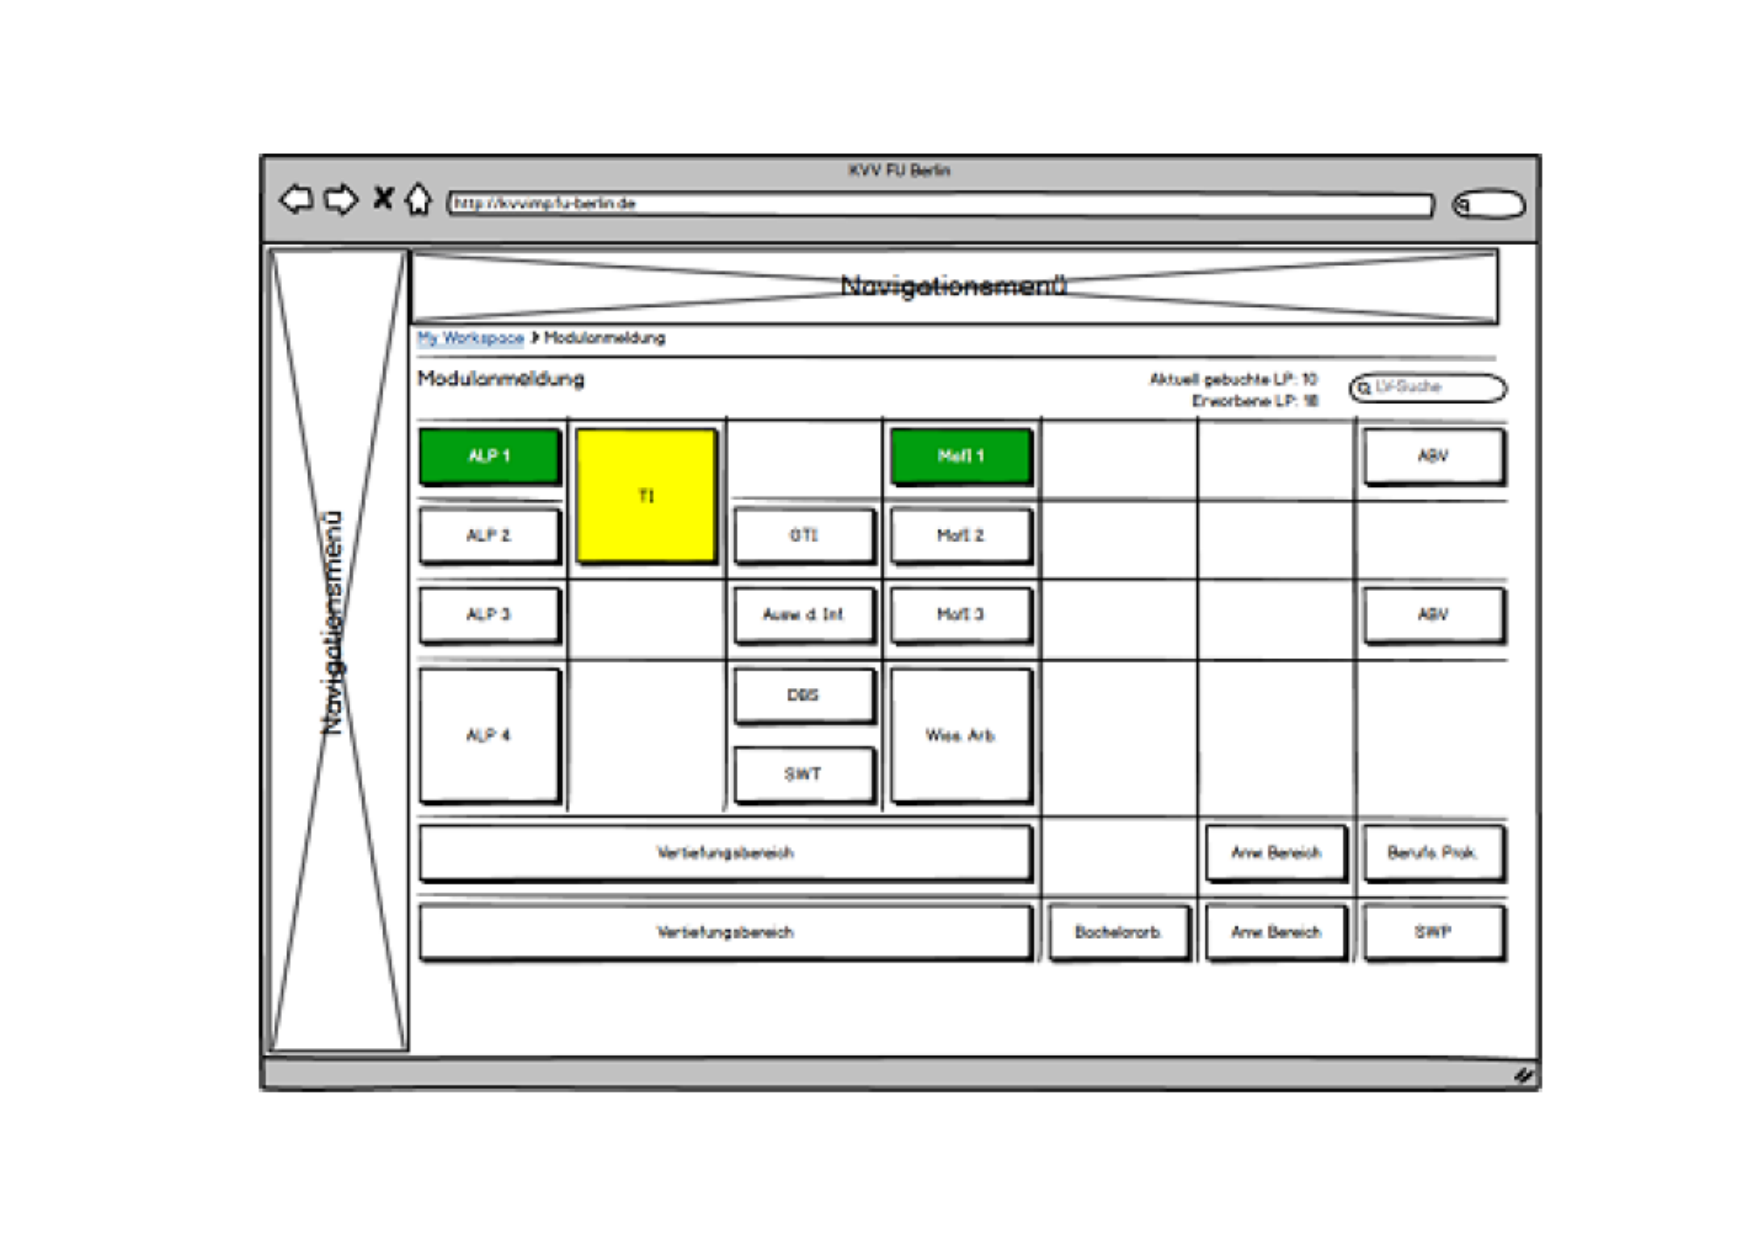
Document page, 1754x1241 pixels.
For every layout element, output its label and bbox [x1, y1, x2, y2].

picture [247, 147, 1553, 1093]
